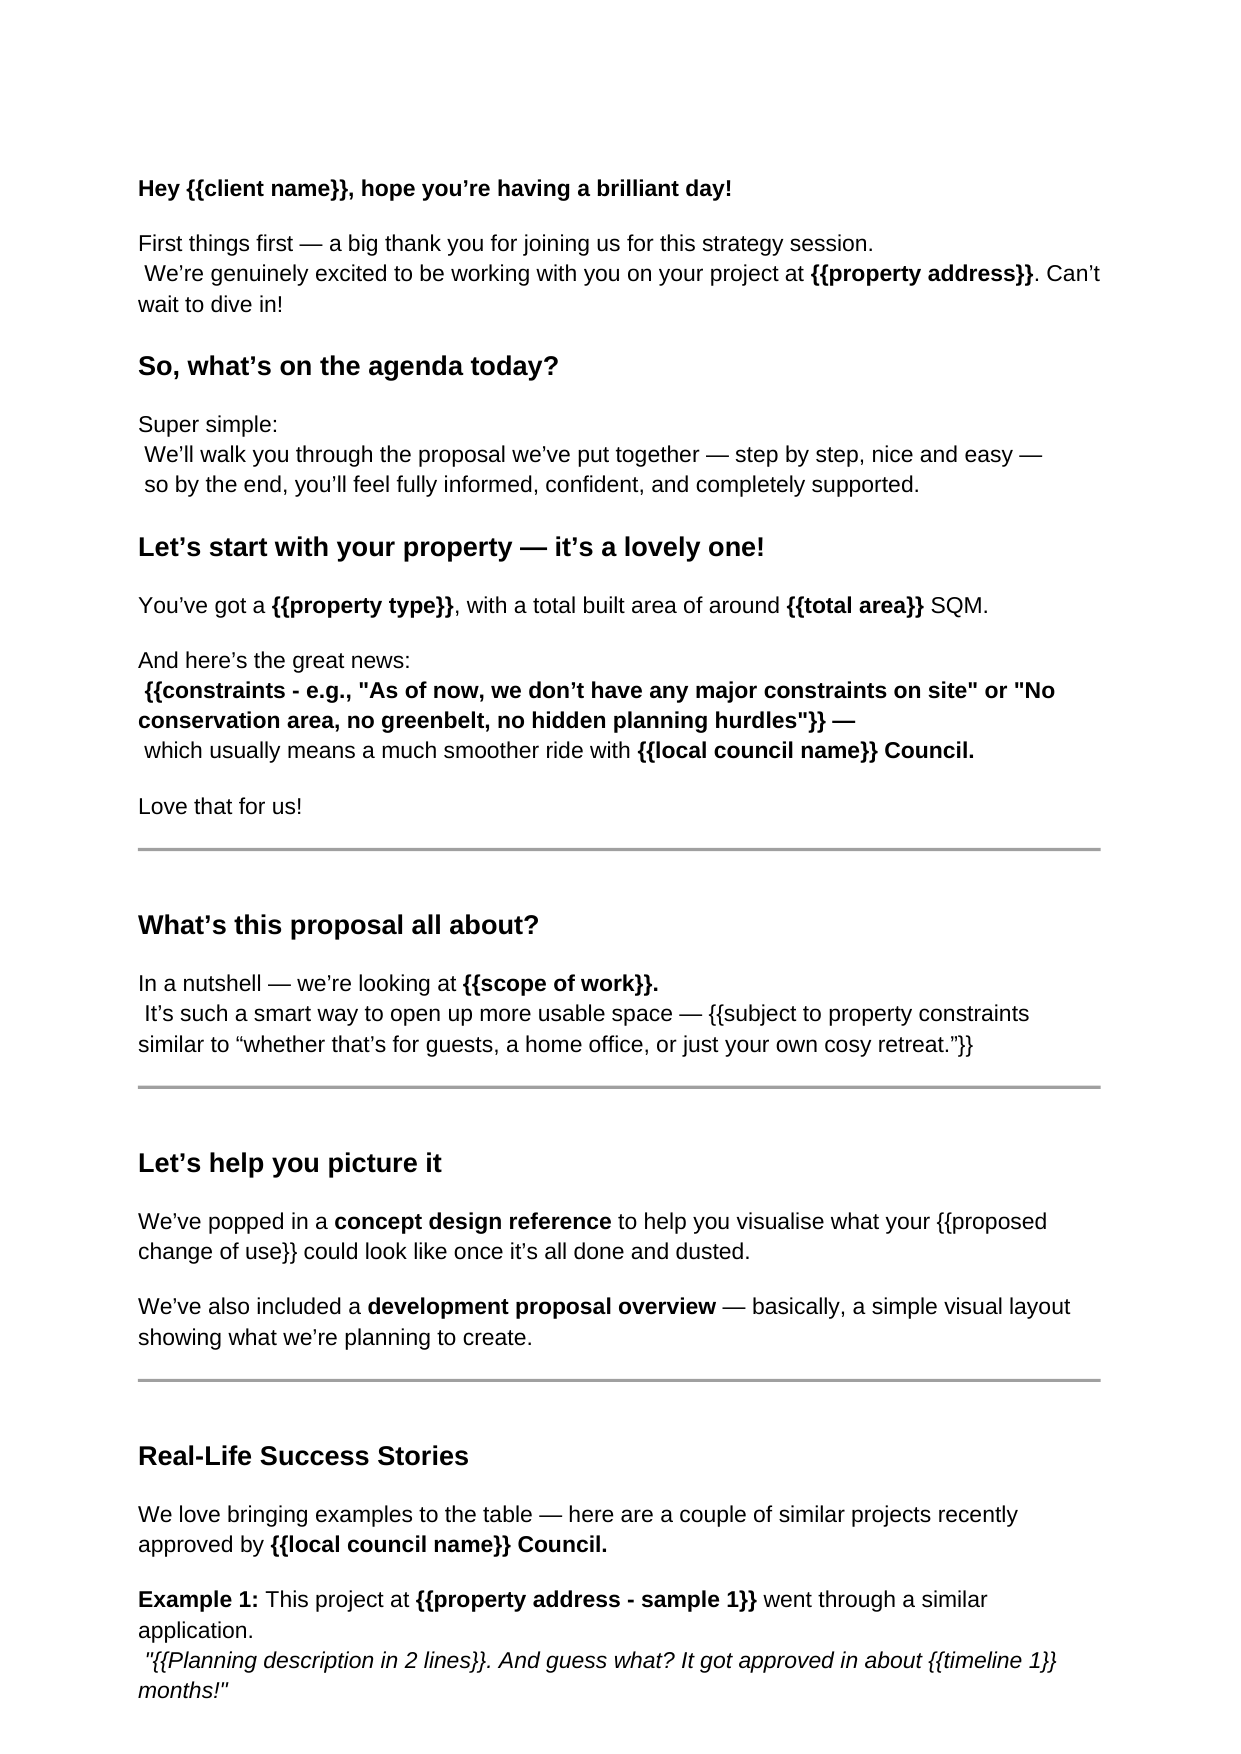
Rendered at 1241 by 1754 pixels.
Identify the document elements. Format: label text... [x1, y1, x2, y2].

text Super simple: We’ll walk you through the proposal we’ve put together — step by step, nice and easy — so by the end, you’ll feel fully informed, confident, and completely supported. [138, 411, 1101, 498]
subtitle Let’s start with your property — it’s a lovely one! [138, 531, 1101, 562]
text We’ve also included a development proposal overview — basically, a simple visual layout showing what we’re planning to create. [138, 1293, 1101, 1350]
text You’ve got a {{property type}}, with a total built area of around {{total area}} SQM. [138, 592, 1101, 618]
text Love that for us! [138, 793, 1101, 819]
subtitle What’s this proposal all about? [138, 909, 1101, 940]
subtitle Let’s help you picture it [138, 1147, 1101, 1178]
subtitle So, what’s on the agenda today? [138, 350, 1101, 381]
text In a nutshell — we’re looking at {{scope of work}}. It’s such a smart way to open up more usable space — {{subject to property constraints similar to “whether that’s for guests, a home office, or just your own cosy retreat.”}} [138, 970, 1101, 1057]
text First things first — a big thank you for joining us for this strategy session. We’re genuinely excited to be working with you on your project at {{property address}}. Can’t wait to dive in! [138, 230, 1101, 317]
subtitle Real-Life Success Stories [138, 1440, 1101, 1471]
text We’ve popped in a concept design reference to help you visualise what your {{proposed change of use}} could look like once it’s all done and dusted. [138, 1208, 1101, 1264]
text We love bringing examples to the table — here are a couple of similar projects recently approved by {{local council name}} Council. [138, 1501, 1101, 1557]
text Hey {{client name}}, hope you’re having a brilliant day! [138, 175, 1101, 201]
text And here’s the great news: {{constraints - e.g., "As of now, we don’t have any major constraints on site" or "No conservation area, no greenbelt, no hidden planning hurdles"}} — which usually means a much smoother ride with {{local council name}} Council. [138, 647, 1101, 764]
text Example 1: This project at {{property address - sample 1}} went through a similar application. "{{Planning description in 2 lines}}. And guess what? It got approved in about {{timeline 1}} months!" [138, 1586, 1101, 1703]
